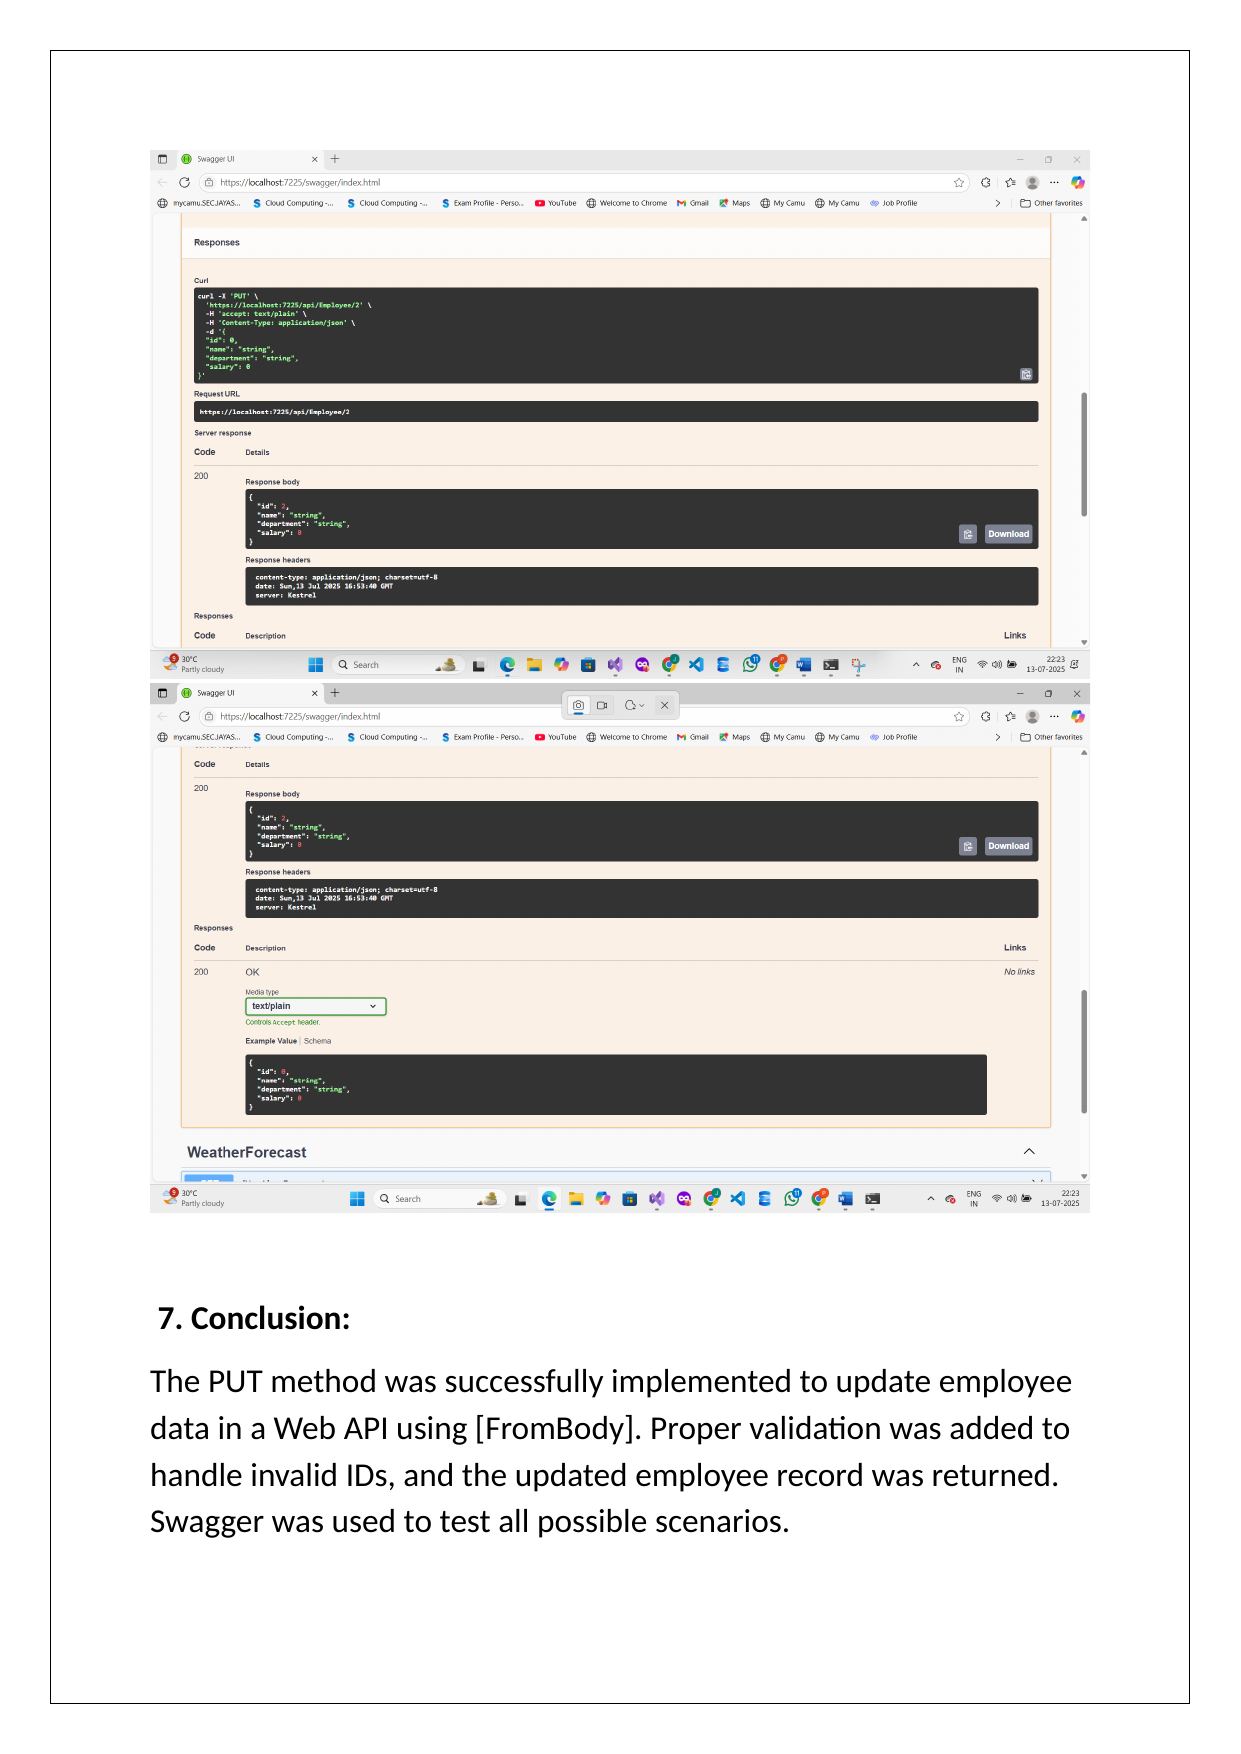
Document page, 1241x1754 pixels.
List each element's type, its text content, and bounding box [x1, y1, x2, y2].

picture [150, 683, 1091, 1213]
picture [150, 150, 1091, 679]
text 7. Conclusion: [150, 1297, 1090, 1337]
text The PUT method was successfully implemented to update employee data in a Web API using [FromBody]. Proper validation was added to handle invalid IDs, and the updated employee record was returned. Swagger was used to test all possible scenarios. [150, 1360, 1090, 1541]
